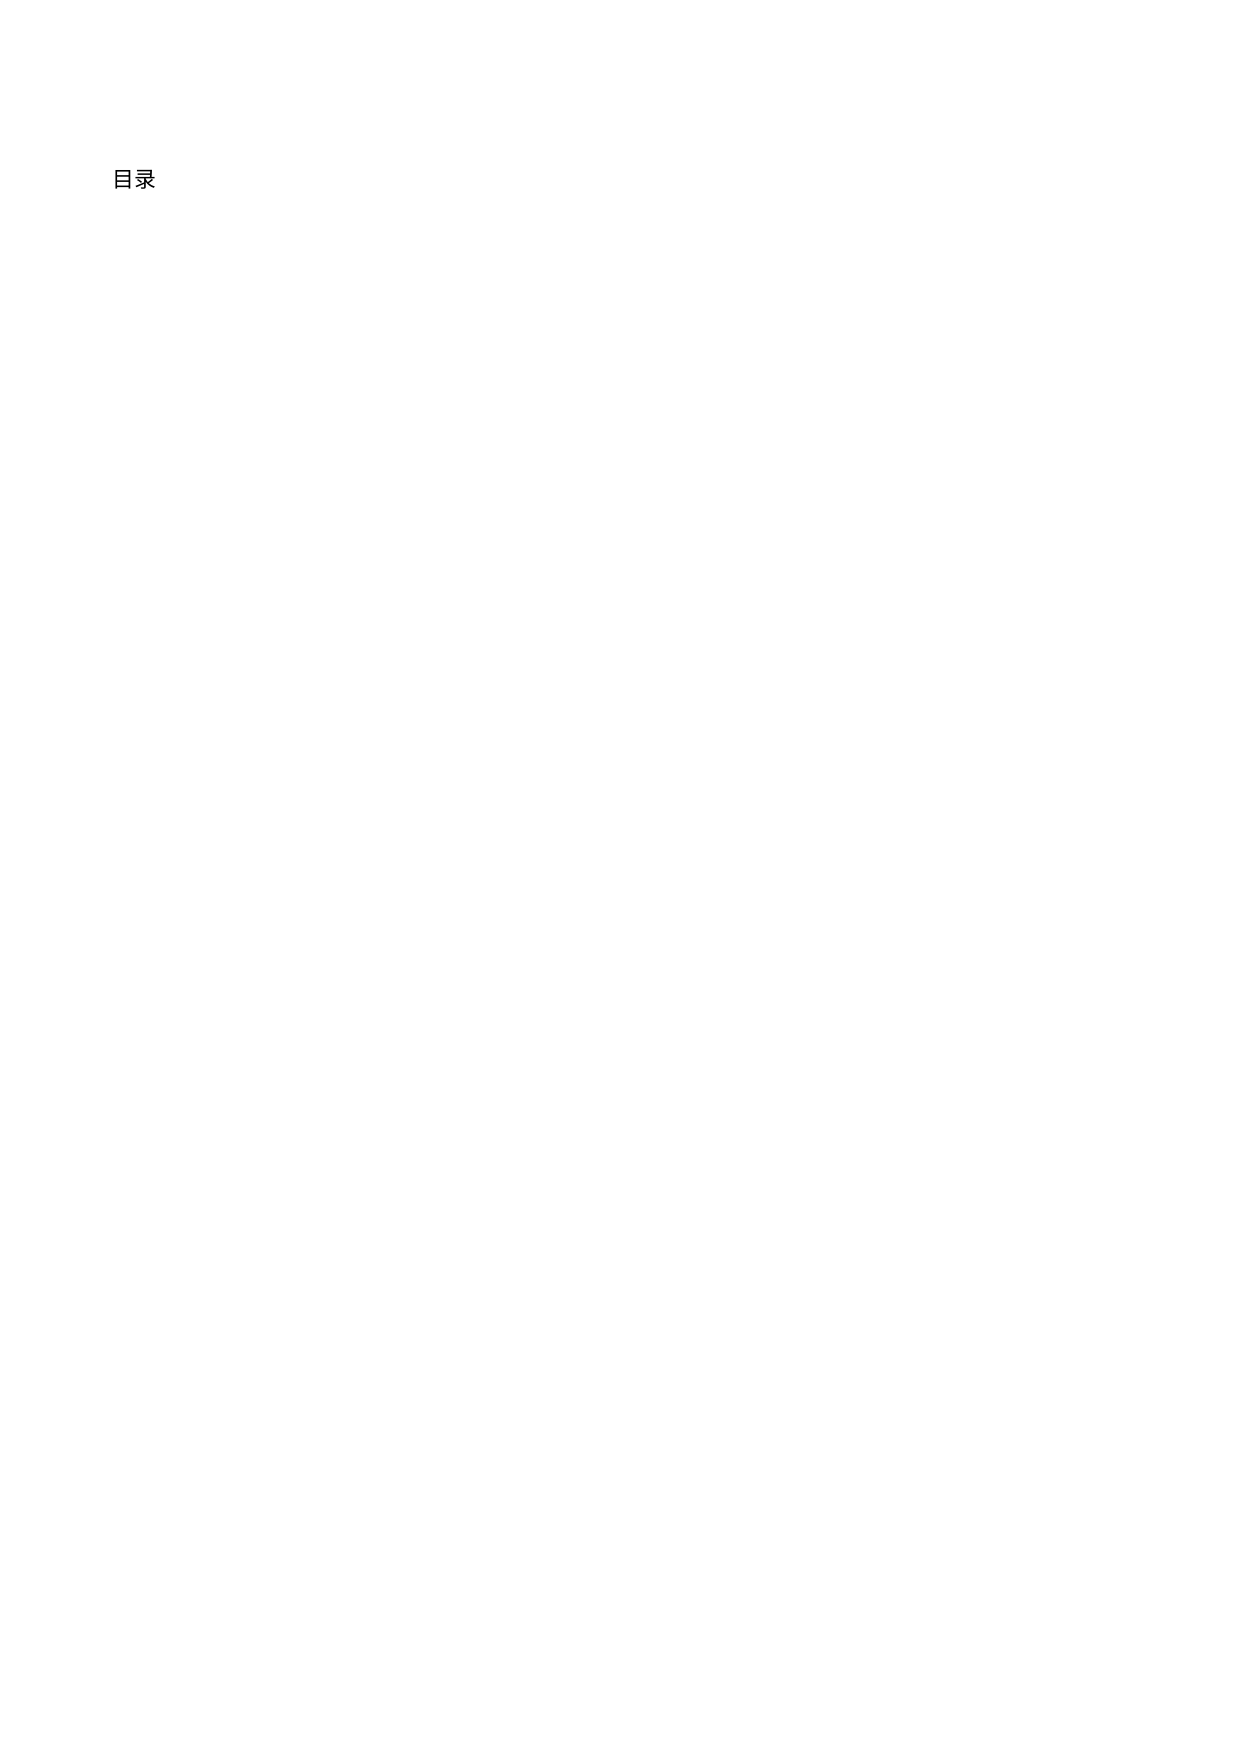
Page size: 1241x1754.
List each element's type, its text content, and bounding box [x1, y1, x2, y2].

text 目录 [112, 162, 1128, 194]
